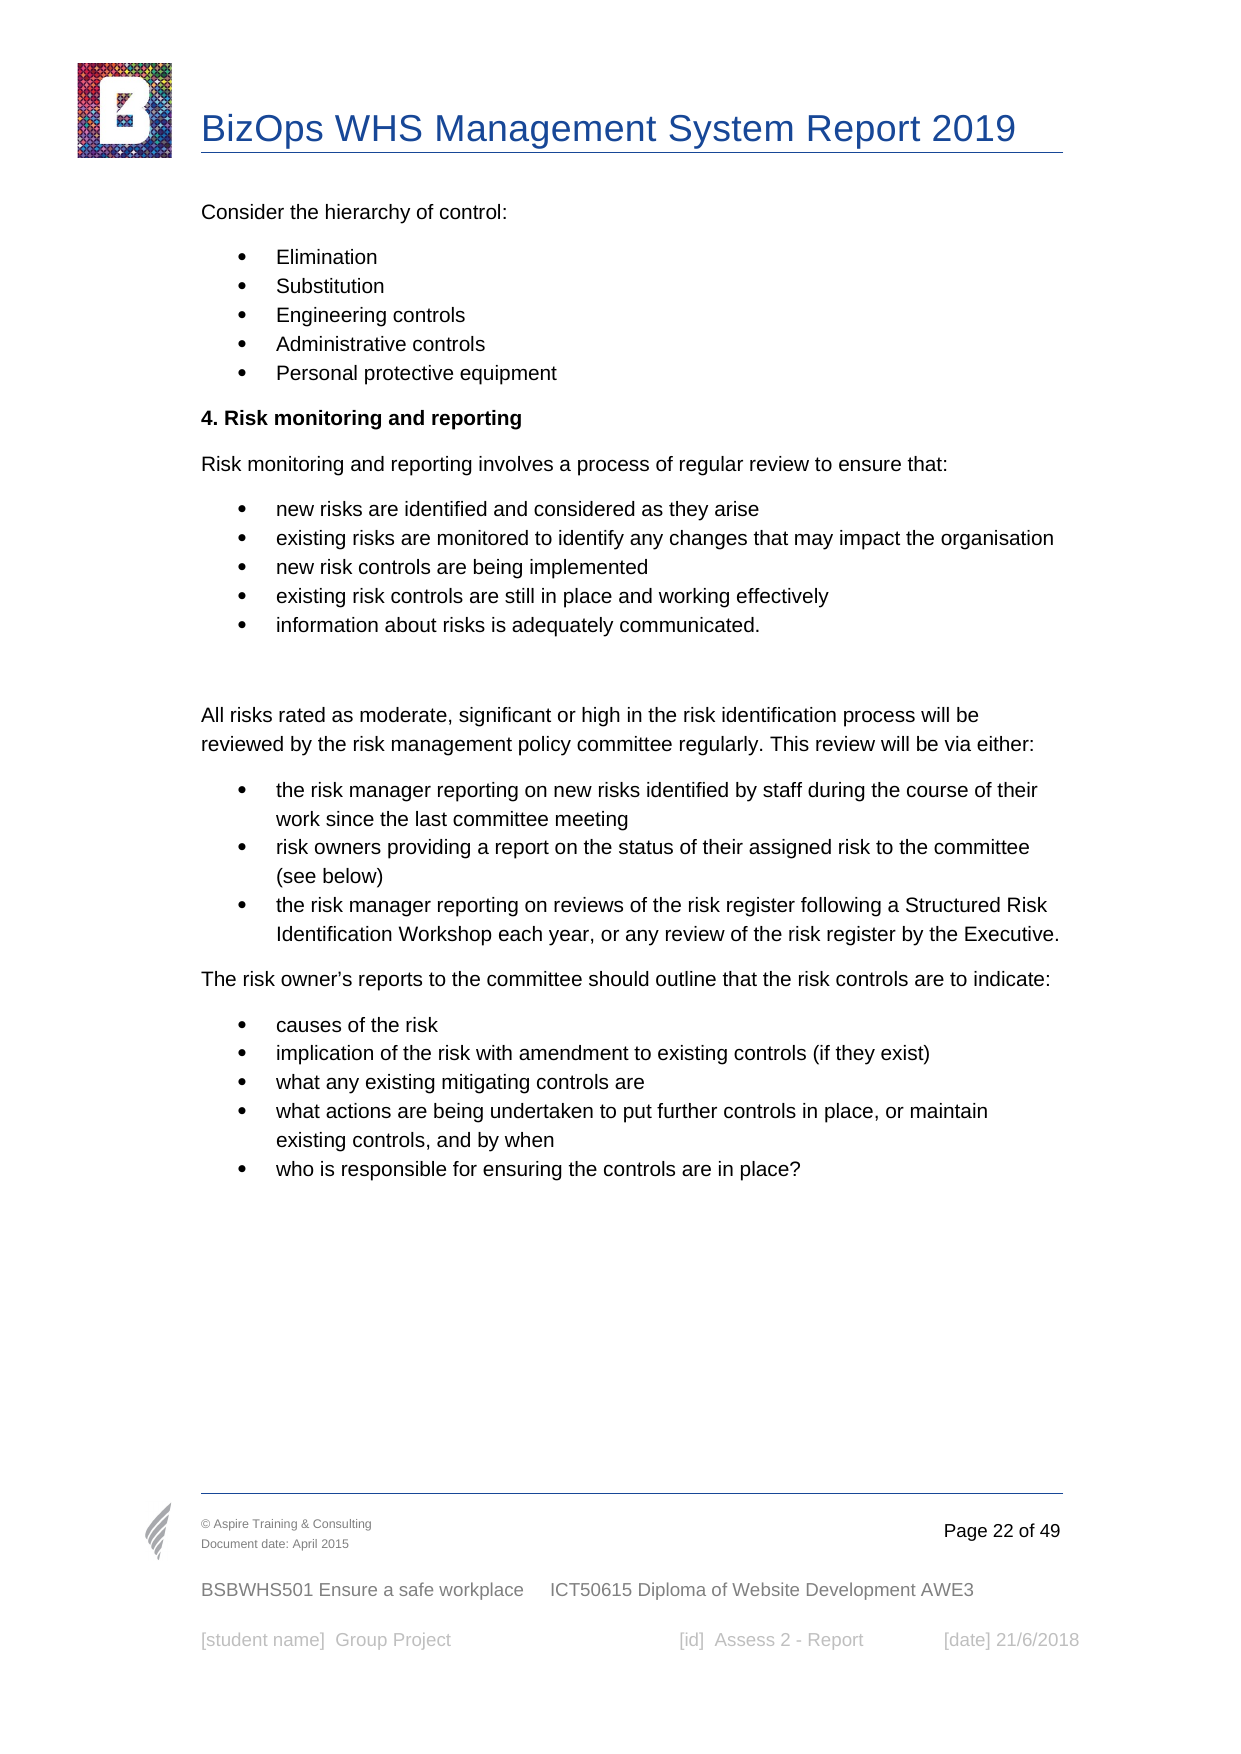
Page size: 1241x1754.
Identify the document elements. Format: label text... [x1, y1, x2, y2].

text The risk owner’s reports to the committee should outline that the risk controls are to indicate: [201, 967, 1063, 991]
text 4. Risk monitoring and reporting [201, 406, 1063, 430]
list Substitution [238, 274, 1063, 298]
list information about risks is adequately communicated. [238, 612, 1063, 636]
text Risk monitoring and reporting involves a process of regular review to ensure that: [201, 452, 1063, 476]
list what any existing mitigating controls are [238, 1070, 1063, 1094]
list Engineering controls [238, 303, 1063, 327]
text All risks rated as moderate, significant or high in the risk identification process will be reviewed by the risk management policy committee regularly. This review will be via either: [201, 703, 1063, 756]
list Administrative controls [238, 332, 1063, 356]
list what actions are being undertaken to put further controls in place, or maintain existing controls, and by when [238, 1099, 1063, 1152]
list the risk manager reporting on new risks identified by staff during the course of their work since the last committee meeting [238, 777, 1063, 830]
list implication of the risk with amendment to existing controls (if they exist) [238, 1041, 1063, 1065]
list new risks are identified and considered as they arise [238, 497, 1063, 521]
picture [77, 63, 172, 158]
list Personal protective equipment [238, 361, 1063, 385]
list new risk controls are being implemented [238, 555, 1063, 579]
list existing risks are monitored to identify any changes that may impact the organisation [238, 526, 1063, 550]
list existing risk controls are still in place and working effectively [238, 583, 1063, 608]
list who is responsible for ensuring the controls are in place? [238, 1157, 1063, 1181]
list the risk manager reporting on reviews of the risk register following a Structured Risk Identification Workshop each year, or any review of the risk register by the Executive. [238, 893, 1063, 946]
text Consider the hierarchy of control: [201, 200, 1063, 224]
list causes of the risk [238, 1012, 1063, 1036]
picture [144, 1501, 172, 1561]
list risk owners providing a report on the status of their assigned risk to the committee (see below) [238, 835, 1063, 888]
list Elimination [238, 245, 1063, 269]
